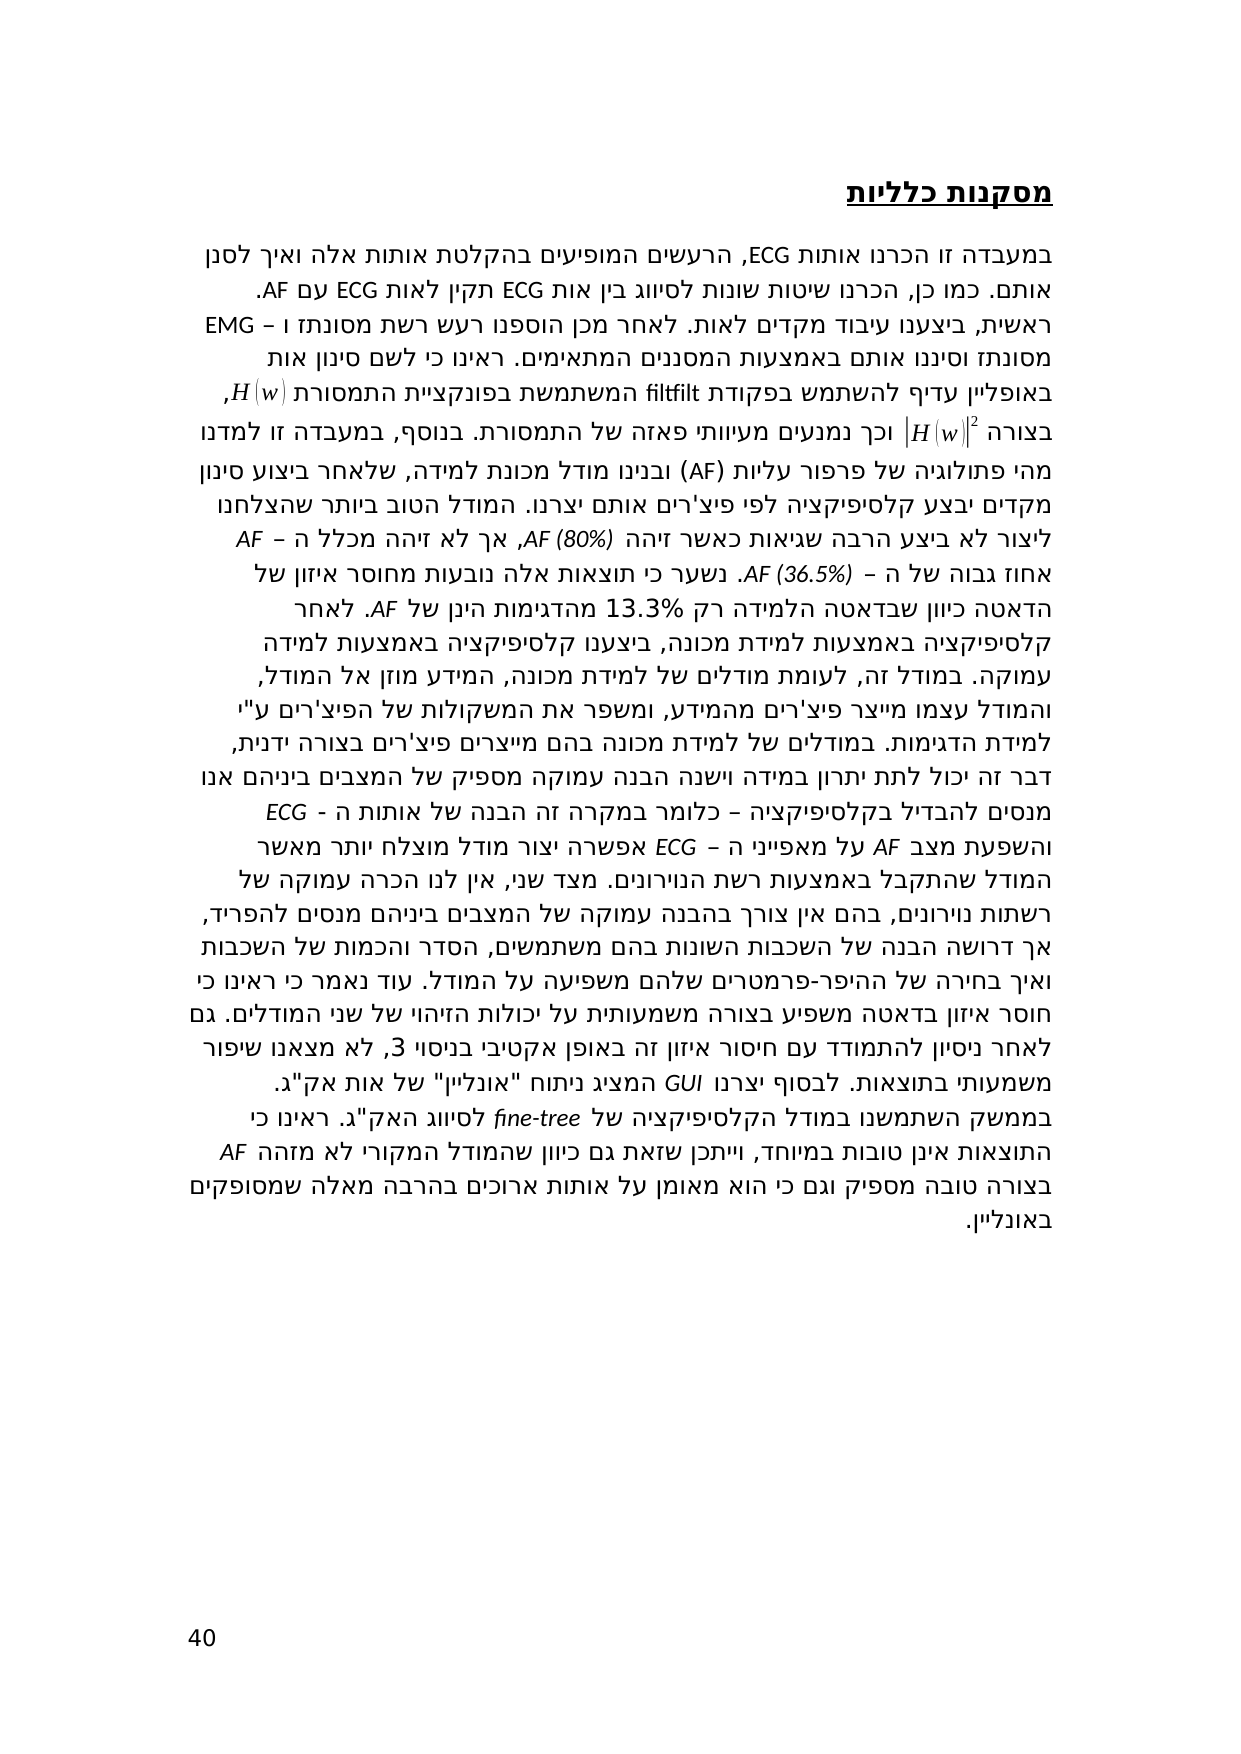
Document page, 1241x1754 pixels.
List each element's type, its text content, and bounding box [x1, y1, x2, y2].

text במעבדה זו הכרנו אותות ECG, הרעשים המופיעים בהקלטת אותות אלה ואיך לסנן אותם. כמו כן, הכרנו שיטות שונות לסיווג בין אות ECG תקין לאות ECG עם AF. ראשית, ביצענו עיבוד מקדים לאות. לאחר מכן הוספנו רעש רשת מסונתז ו – EMG מסונתז וסיננו אותם באמצעות המסננים המתאימים. ראינו כי לשם סינון אות באופליין עדיף להשתמש בפקודת filtfilt המשתמשת בפונקציית התמסורת , בצורה וכך נמנעים מעיוותי פאזה של התמסורת. בנוסף, במעבדה זו למדנו מהי פתולוגיה של פרפור עליות (AF) ובנינו מודל מכונת למידה, שלאחר ביצוע סינון מקדים יבצע קלסיפיקציה לפי פיצ'רים אותם יצרנו. המודל הטוב ביותר שהצלחנו ליצור לא ביצע הרבה שגיאות כאשר זיהה AF (80%), אך לא זיהה מכלל ה – AF אחוז גבוה של ה – AF (36.5%). נשער כי תוצאות אלה נובעות מחוסר איזון של הדאטה כיוון שבדאטה הלמידה רק 13.3% מהדגימות הינן של AF. לאחר קלסיפיקציה באמצעות למידת מכונה, ביצענו קלסיפיקציה באמצעות למידה עמוקה. במודל זה, לעומת מודלים של למידת מכונה, המידע מוזן אל המודל, והמודל עצמו מייצר פיצ'רים מהמידע, ומשפר את המשקולות של הפיצ'רים ע"י למידת הדגימות. במודלים של למידת מכונה בהם מייצרים פיצ'רים בצורה ידנית, דבר זה יכול לתת יתרון במידה וישנה הבנה עמוקה מספיק של המצבים ביניהם אנו מנסים להבדיל בקלסיפיקציה – כלומר במקרה זה הבנה של אותות ה - ECG והשפעת מצב AF על מאפייני ה – ECG אפשרה יצור מודל מוצלח יותר מאשר המודל שהתקבל באמצעות רשת הנוירונים. מצד שני, אין לנו הכרה עמוקה של רשתות נוירונים, בהם אין צורך בהבנה עמוקה של המצבים ביניהם מנסים להפריד, אך דרושה הבנה של השכבות השונות בהם משתמשים, הסדר והכמות של השכבות ואיך בחירה של ההיפר-פרמטרים שלהם משפיעה על המודל. עוד נאמר כי ראינו כי חוסר איזון בדאטה משפיע בצורה משמעותית על יכולות הזיהוי של שני המודלים. גם לאחר ניסיון להתמודד עם חיסור איזון זה באופן אקטיבי בניסוי 3, לא מצאנו שיפור משמעותי בתוצאות. לבסוף יצרנו GUI המציג ניתוח "אונליין" של אות אק"ג. בממשק השתמשנו במודל הקלסיפיקציה של fine-tree לסיווג האק"ג. ראינו כי התוצאות אינן טובות במיוחד, וייתכן שזאת גם כיוון שהמודל המקורי לא מזהה AF בצורה טובה מספיק וגם כי הוא מאומן על אותות ארוכים בהרבה מאלה שמסופקים באונליין. [187, 239, 1053, 1234]
subtitle מסקנות כלליות [187, 175, 1053, 209]
